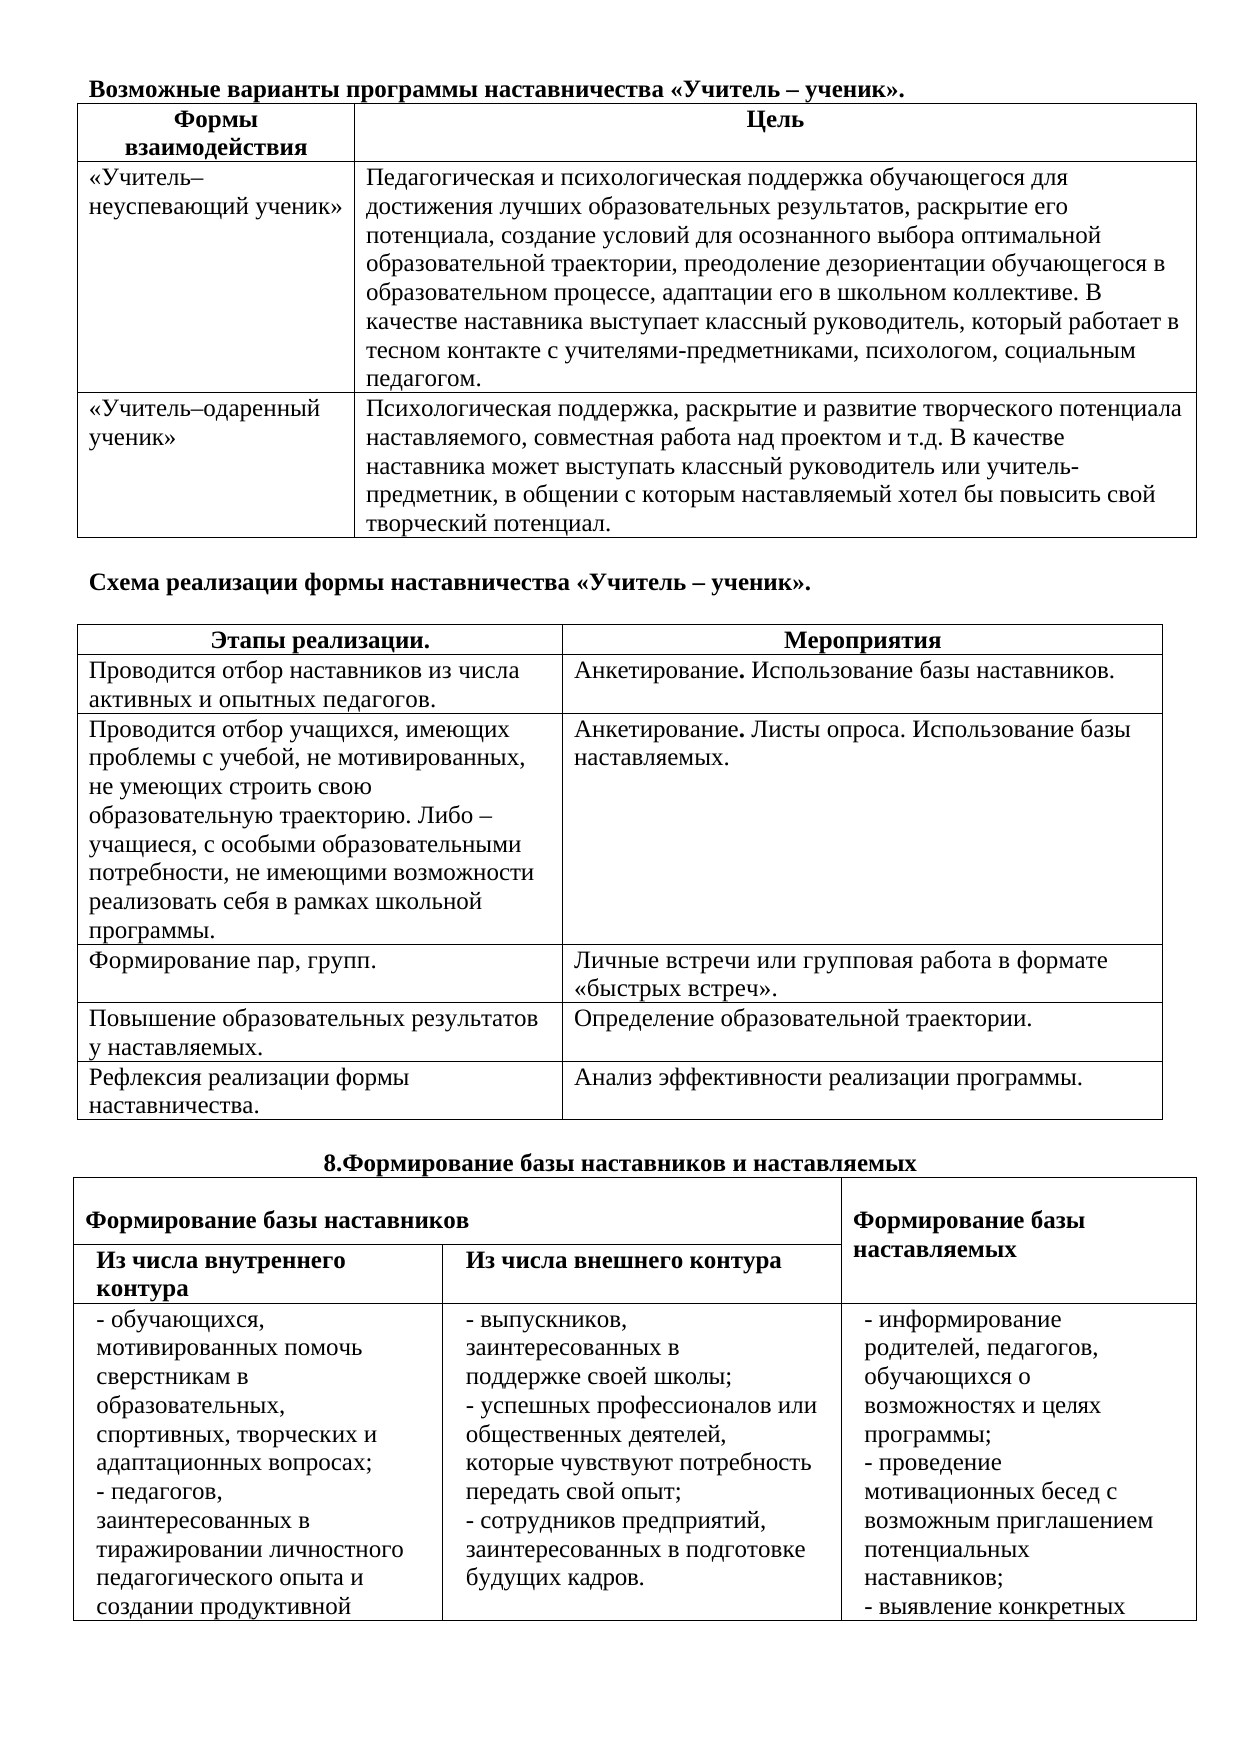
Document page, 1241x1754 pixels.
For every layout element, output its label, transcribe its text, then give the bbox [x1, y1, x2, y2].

table_cell Повышение образовательных результатов у наставляемых. [78, 1003, 562, 1061]
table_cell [74, 1304, 442, 1620]
table_header Формы взаимодействия [78, 104, 354, 161]
text Схема реализации формы наставничества «Учитель – ученик». [89, 567, 1152, 596]
table_cell Анализ эффективности реализации программы. [563, 1062, 1162, 1119]
table_header Цель [355, 104, 1196, 161]
table_cell Анкетирование. Использование базы наставников. [563, 655, 1162, 713]
table_cell Из числа внешнего контура [443, 1245, 841, 1303]
table_cell Психологическая поддержка, раскрытие и развитие творческого потенциала наставляемого, совместная работа над проектом и т.д. В качестве наставника может выступать классный руководитель или учитель-предметник, в общении с которым наставляемый хотел бы повысить свой творческий потенциал. [355, 393, 1196, 537]
table_cell Анкетирование. Листы опроса. Использование базы наставляемых. [563, 714, 1162, 944]
table_cell «Учитель–неуспевающий ученик» [78, 162, 354, 392]
table_header Этапы реализации. [78, 625, 562, 654]
table_header Формирование базы наставляемых [842, 1178, 1196, 1303]
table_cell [842, 1304, 1196, 1620]
table_cell Рефлексия реализации формы наставничества. [78, 1062, 562, 1119]
table_cell Педагогическая и психологическая поддержка обучающегося для достижения лучших образовательных результатов, раскрытие его потенциала, создание условий для осознанного выбора оптимальной образовательной траектории, преодоление дезориентации обучающегося в образовательном процессе, адаптации его в школьном коллективе. В качестве наставника выступает классный руководитель, который работает в тесном контакте с учителями-предметниками, психологом, социальным педагогом. [355, 162, 1196, 392]
table_header Формирование базы наставников [74, 1178, 841, 1244]
text 8.Формирование базы наставников и наставляемых [89, 1148, 1152, 1177]
table_cell Формирование пар, групп. [78, 945, 562, 1002]
list Возможные варианты программы наставничества «Учитель – ученик». [89, 74, 1152, 103]
table_cell «Учитель–одаренный ученик» [78, 393, 354, 537]
table_cell Определение образовательной траектории. [563, 1003, 1162, 1061]
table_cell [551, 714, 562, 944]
table_header Мероприятия [563, 625, 1162, 654]
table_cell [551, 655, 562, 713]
table_cell Личные встречи или групповая работа в формате «быстрых встреч». [563, 945, 1162, 1002]
table_cell Из числа внутреннего контура [74, 1245, 442, 1303]
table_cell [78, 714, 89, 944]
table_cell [443, 1304, 841, 1620]
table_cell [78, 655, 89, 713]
